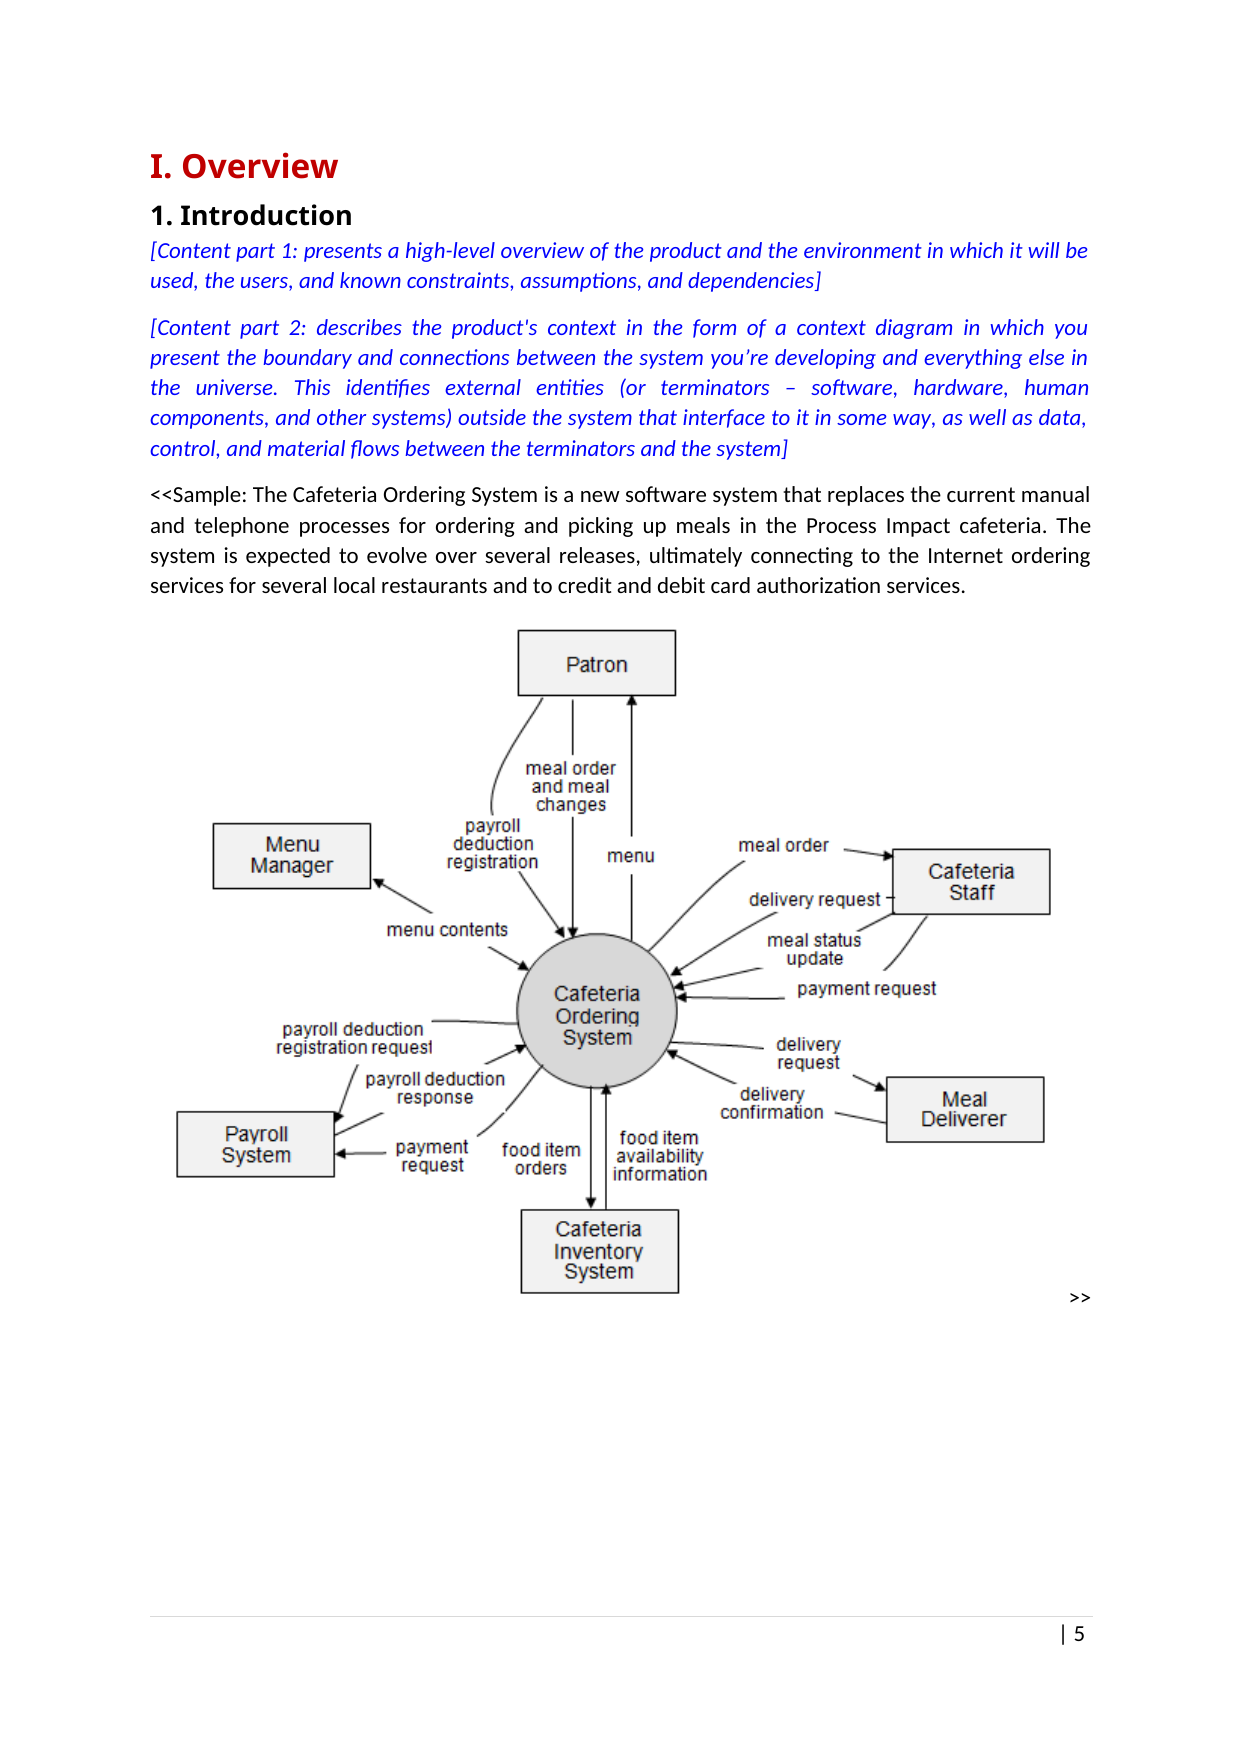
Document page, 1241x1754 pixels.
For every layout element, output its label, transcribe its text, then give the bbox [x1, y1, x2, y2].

picture [151, 618, 1069, 1306]
subtitle 1. Introduction [150, 196, 1093, 233]
text [Content part 1: presents a high-level overview of the product and the environment in which it will be used, the users, and known constraints, assumptions, and dependencies] [150, 236, 1093, 294]
text [Content part 2: describes the product's context in the form of a context diagram in which you present the boundary and connections between the system you’re developing and everything else in the universe. This identifies external entities (or terminators – software, hardware, human components, and other systems) outside the system that interface to it in some way, as well as data, control, and material flows between the terminators and the system] [150, 313, 1093, 462]
subtitle I. Overview [150, 143, 1093, 188]
text <<Sample: The Cafeteria Ordering System is a new software system that replaces the current manual and telephone processes for ordering and picking up meals in the Process Impact cafeteria. The system is expected to evolve over several releases, ultimately connecting to the Internet ordering services for several local restaurants and to credit and debit card authorization services. [150, 481, 1093, 599]
